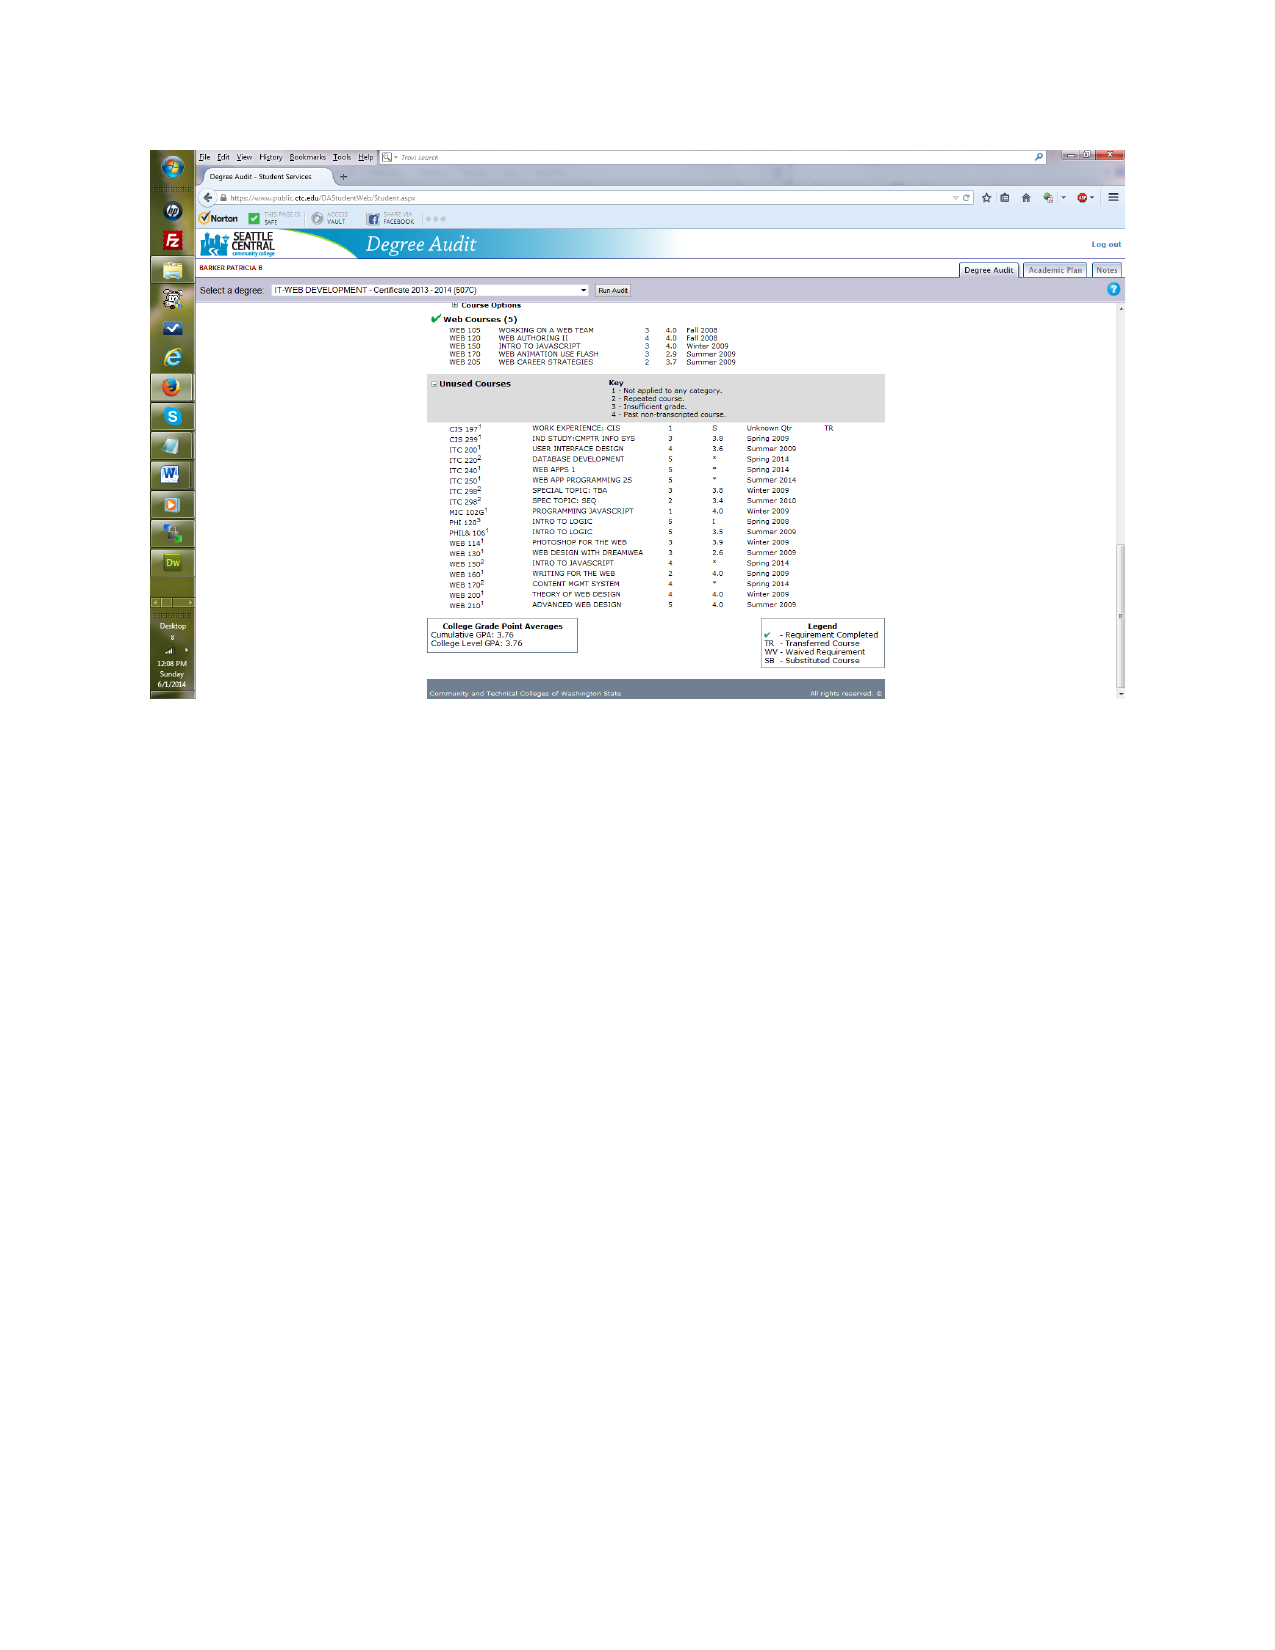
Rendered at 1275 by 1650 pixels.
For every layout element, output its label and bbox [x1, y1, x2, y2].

picture [150, 150, 1125, 699]
